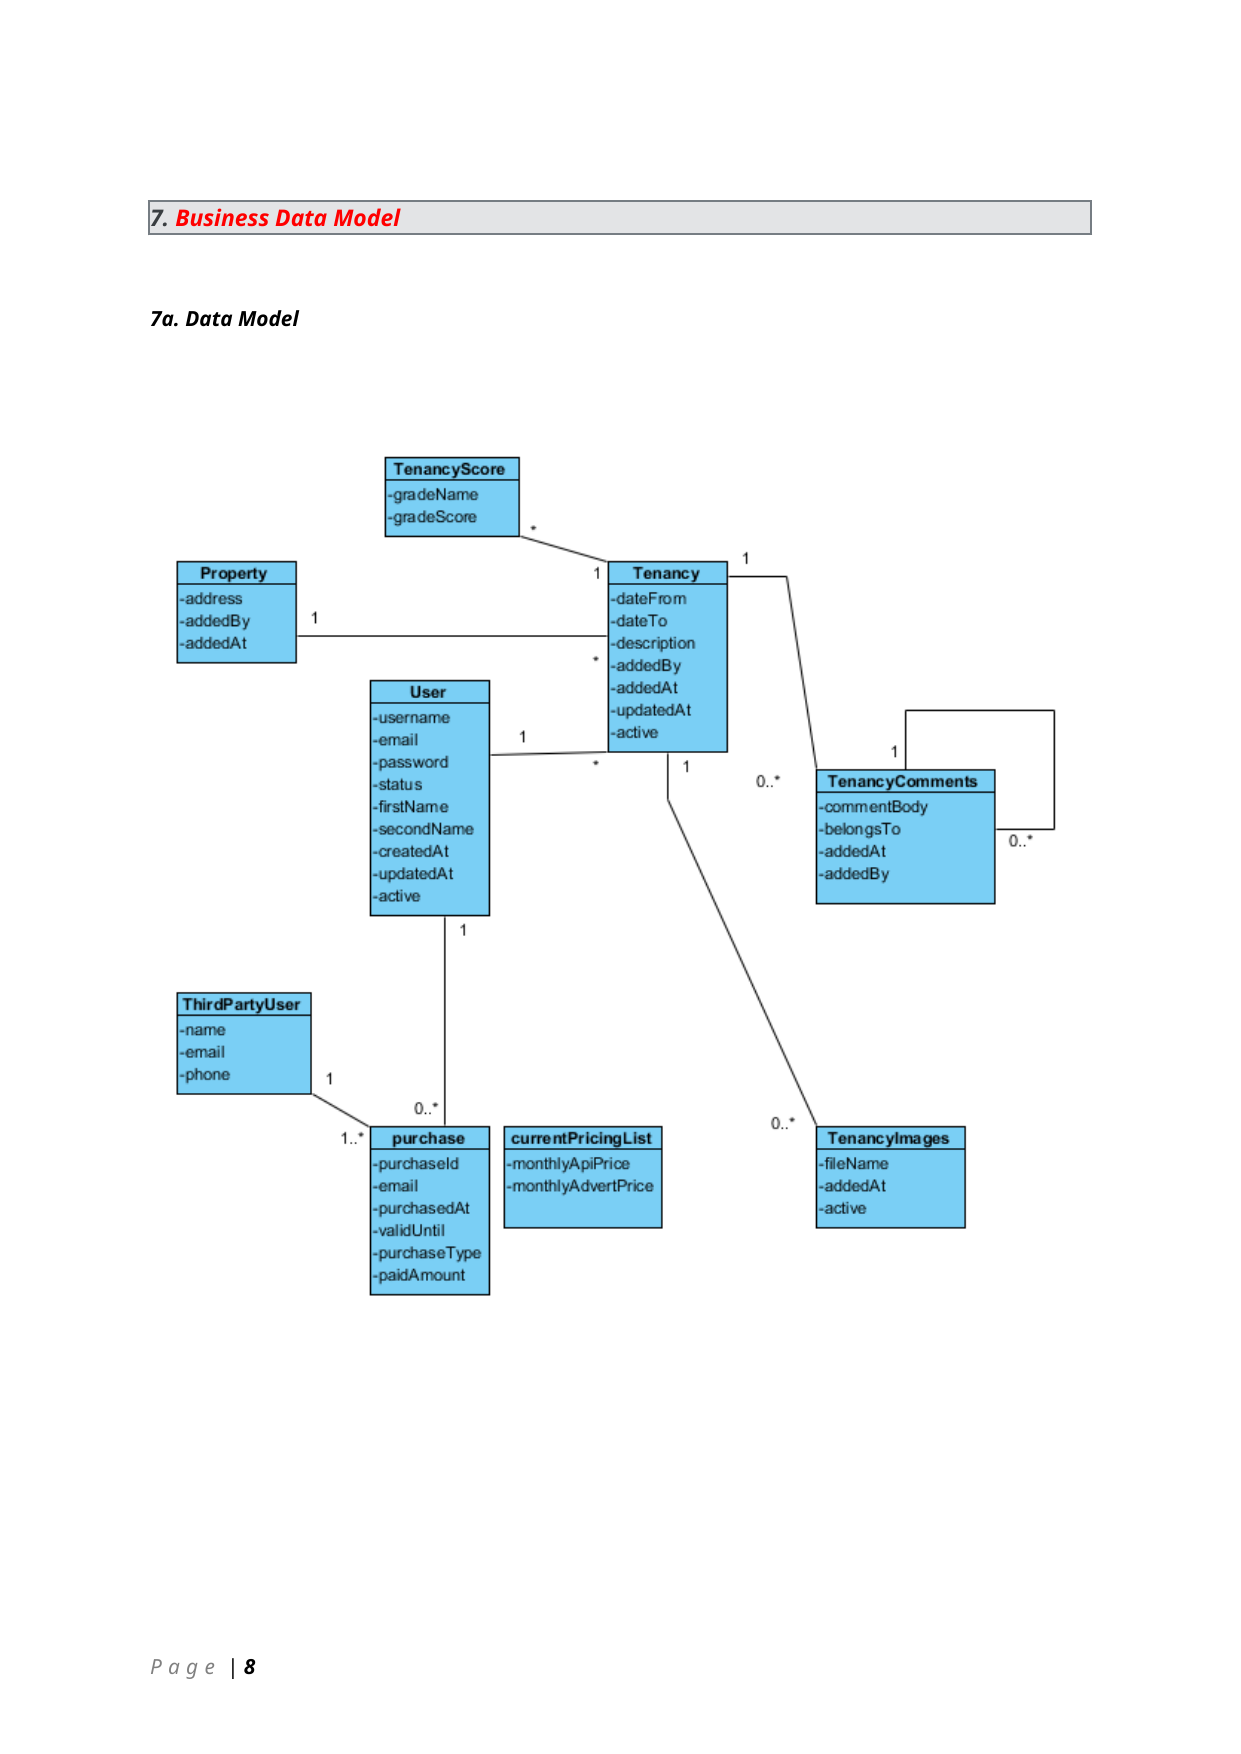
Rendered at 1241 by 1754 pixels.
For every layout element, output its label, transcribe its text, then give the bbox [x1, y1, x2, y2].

text 7a. Data Model [150, 304, 1090, 333]
subtitle 7. Business Data Model [150, 202, 1090, 233]
picture [150, 414, 1091, 1324]
